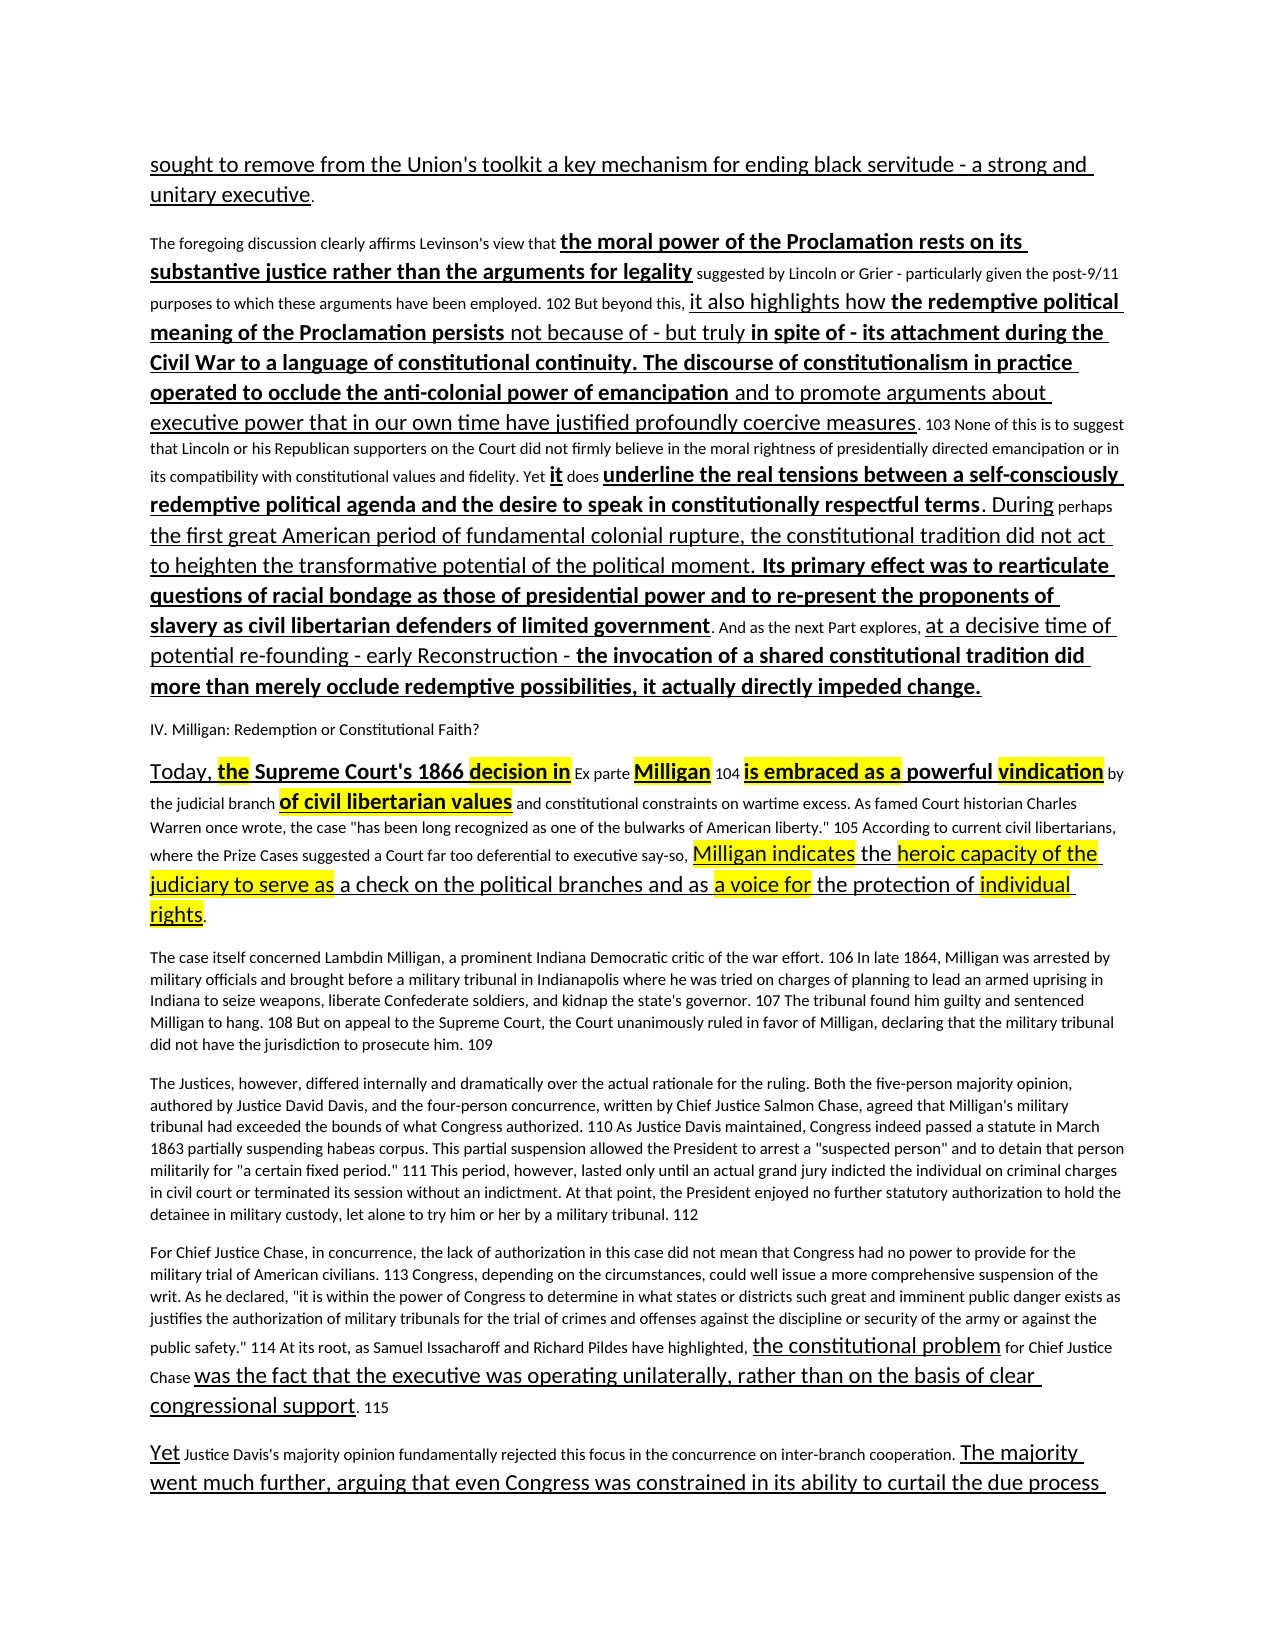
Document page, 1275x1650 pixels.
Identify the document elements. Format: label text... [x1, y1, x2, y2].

text The Justices, however, differed internally and dramatically over the actual rationale for the ruling. Both the five-person majority opinion, authored by Justice David Davis, and the four-person concurrence, written by Chief Justice Salmon Chase, agreed that Milligan's military tribunal had exceeded the bounds of what Congress authorized. 110 As Justice Davis maintained, Congress indeed passed a statute in March 1863 partially suspending habeas corpus. This partial suspension allowed the President to arrest a "suspected person" and to detain that person militarily for "a certain fixed period." 111 This period, however, lasted only until an actual grand jury indicted the individual on criminal charges in civil court or terminated its session without an indictment. At that point, the President enjoyed no further statutory authorization to hold the detainee in military custody, let alone to try him or her by a military tribunal. 112 [150, 1073, 1125, 1224]
text IV. Milligan: Redemption or Constitutional Faith? [150, 719, 1125, 739]
text The case itself concerned Lambdin Milligan, a prominent Indiana Democratic critic of the war effort. 106 In late 1864, Milligan was arrested by military officials and brought before a military tribunal in Indianapolis where he was tried on charges of planning to lead an armed uprising in Indiana to seize weapons, liberate Confederate soldiers, and kidnap the state's governor. 107 The tribunal found him guilty and sentenced Milligan to hang. 108 But on appeal to the Supreme Court, the Court unanimously ruled in favor of Milligan, declaring that the military tribunal did not have the jurisdiction to prosecute him. 109 [150, 947, 1125, 1055]
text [150, 150, 1125, 208]
text For Chief Justice Chase, in concurrence, the lack of authorization in this case did not mean that Congress had no power to provide for the military trial of American civilians. 113 Congress, depending on the circumstances, could well issue a more comprehensive suspension of the writ. As he declared, "it is within the power of Congress to determine in what states or districts such great and imminent public danger exists as justifies the authorization of military tribunals for the trial of crimes and offenses against the discipline or security of the army or against the public safety." 114 At its root, as Samuel Issacharoff and Richard Pildes have highlighted, the constitutional problem for Chief Justice Chase was the fact that the executive was operating unilaterally, rather than on the basis of clear congressional support. 115 [150, 1243, 1125, 1419]
text Today, the Supreme Court's 1866 decision in Ex parte Milligan 104 is embraced as a powerful vindication by the judicial branch of civil libertarian values and constitutional constraints on wartime excess. As famed Court historian Charles Warren once wrote, the case "has been long recognized as one of the bulwarks of American liberty." 105 According to current civil libertarians, where the Prize Cases suggested a Court far too deferential to executive say-so, Milligan indicates the heroic capacity of the judiciary to serve as a check on the political branches and as a voice for the protection of individual rights. [150, 757, 1125, 928]
text The foregoing discussion clearly affirms Levinson's view that the moral power of the Proclamation rests on its substantive justice rather than the arguments for legality suggested by Lincoln or Grier - particularly given the post-9/11 purposes to which these arguments have been employed. 102 But beyond this, it also highlights how the redemptive political meaning of the Proclamation persists not because of - but truly in spite of - its attachment during the Civil War to a language of constitutional continuity. The discourse of constitutionalism in practice operated to occlude the anti-colonial power of emancipation and to promote arguments about executive power that in our own time have justified profoundly coercive measures. 103 None of this is to suggest that Lincoln or his Republican supporters on the Court did not firmly believe in the moral rightness of presidentially directed emancipation or in its compatibility with constitutional values and fidelity. Yet it does underline the real tensions between a self-consciously redemptive political agenda and the desire to speak in constitutionally respectful terms. During perhaps the first great American period of fundamental colonial rupture, the constitutional tradition did not act to heighten the transformative potential of the political moment. Its primary effect was to rearticulate questions of racial bondage as those of presidential power and to re-present the proponents of slavery as civil libertarian defenders of limited government. And as the next Part explores, at a decisive time of potential re-founding - early Reconstruction - the invocation of a shared constitutional tradition did more than merely occlude redemptive possibilities, it actually directly impeded change. [150, 227, 1125, 700]
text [150, 1438, 1125, 1496]
